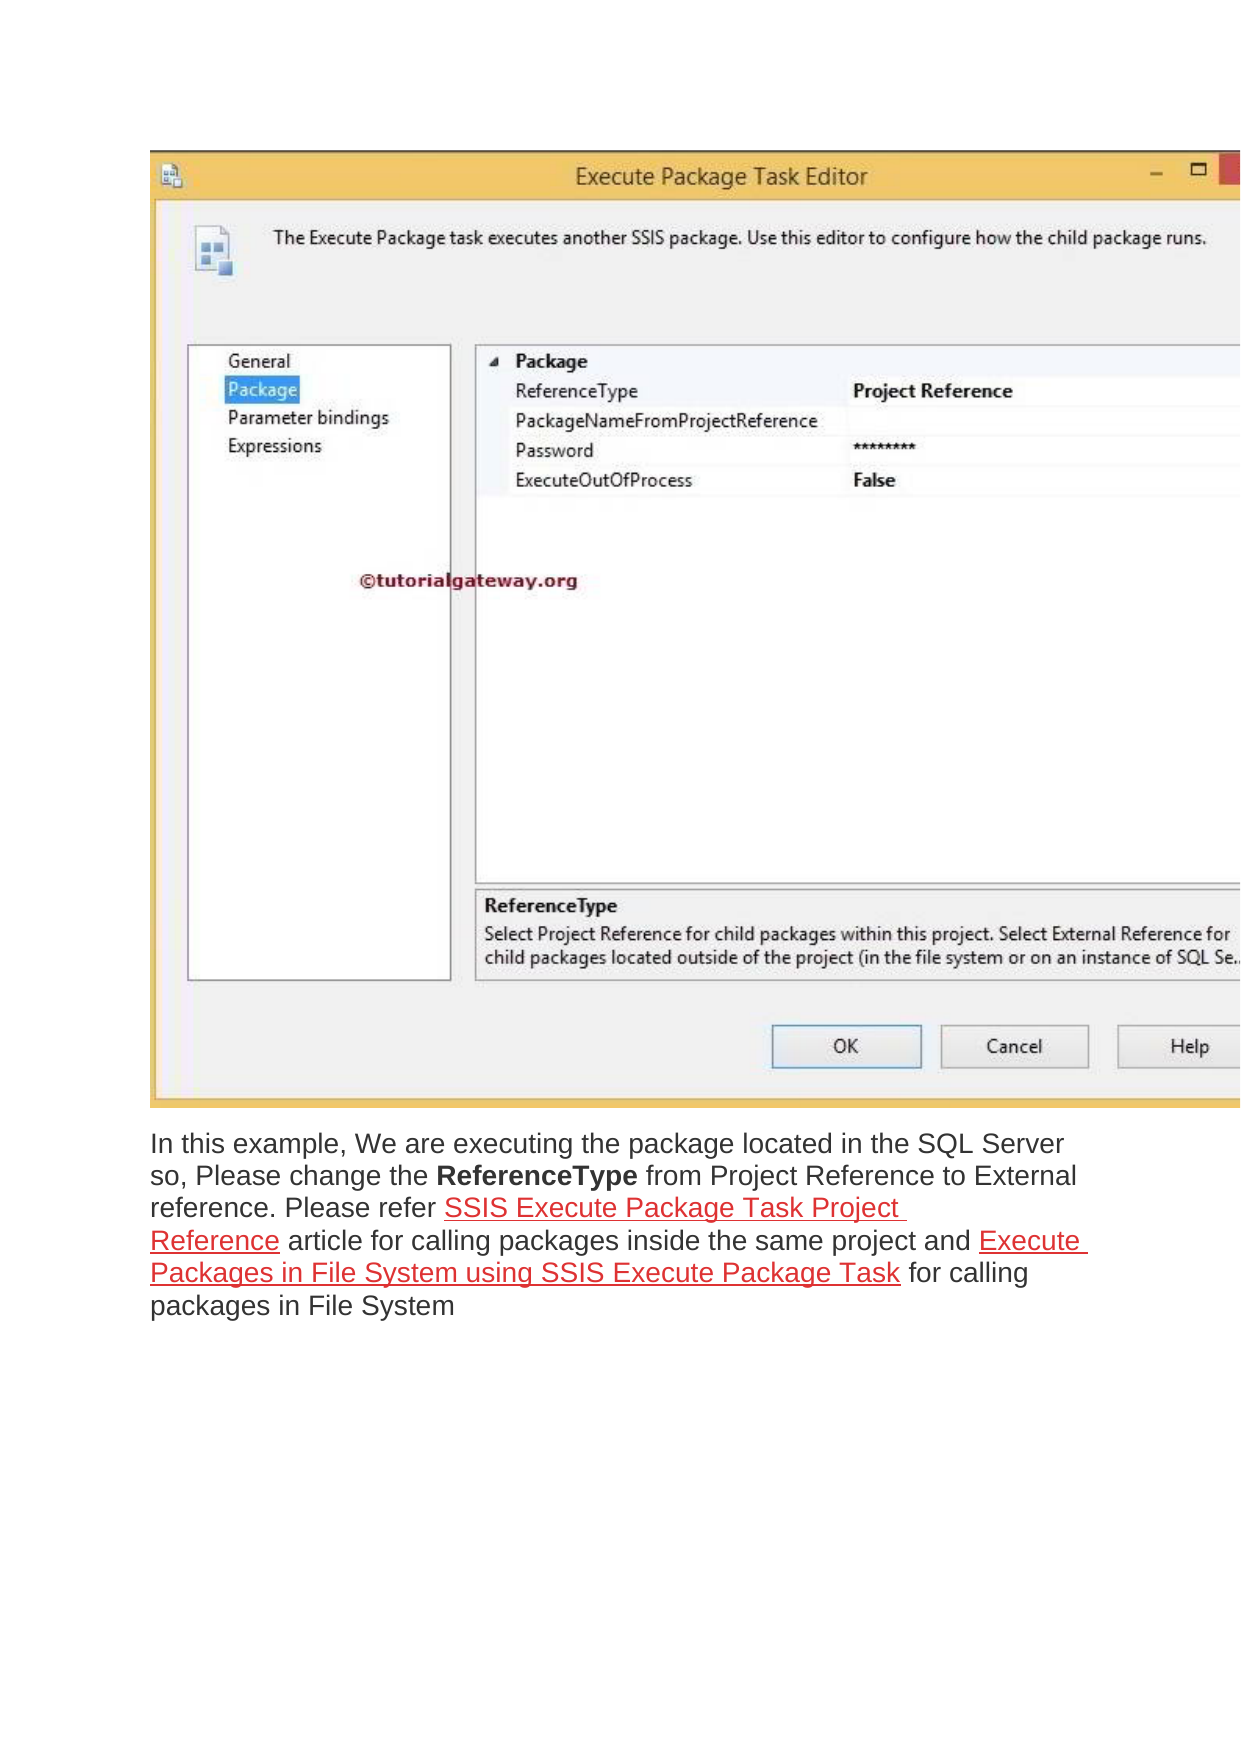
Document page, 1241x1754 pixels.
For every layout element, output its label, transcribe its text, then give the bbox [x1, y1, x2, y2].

text In this example, We are executing the package located in the SQL Server so, Please change the ReferenceType from Project Reference to External reference. Please refer SSIS Execute Package Task Project Reference article for calling packages inside the same project and Execute Packages in File System using SSIS Execute Package Task for calling packages in File System [150, 1127, 1090, 1321]
picture [150, 150, 1241, 1108]
